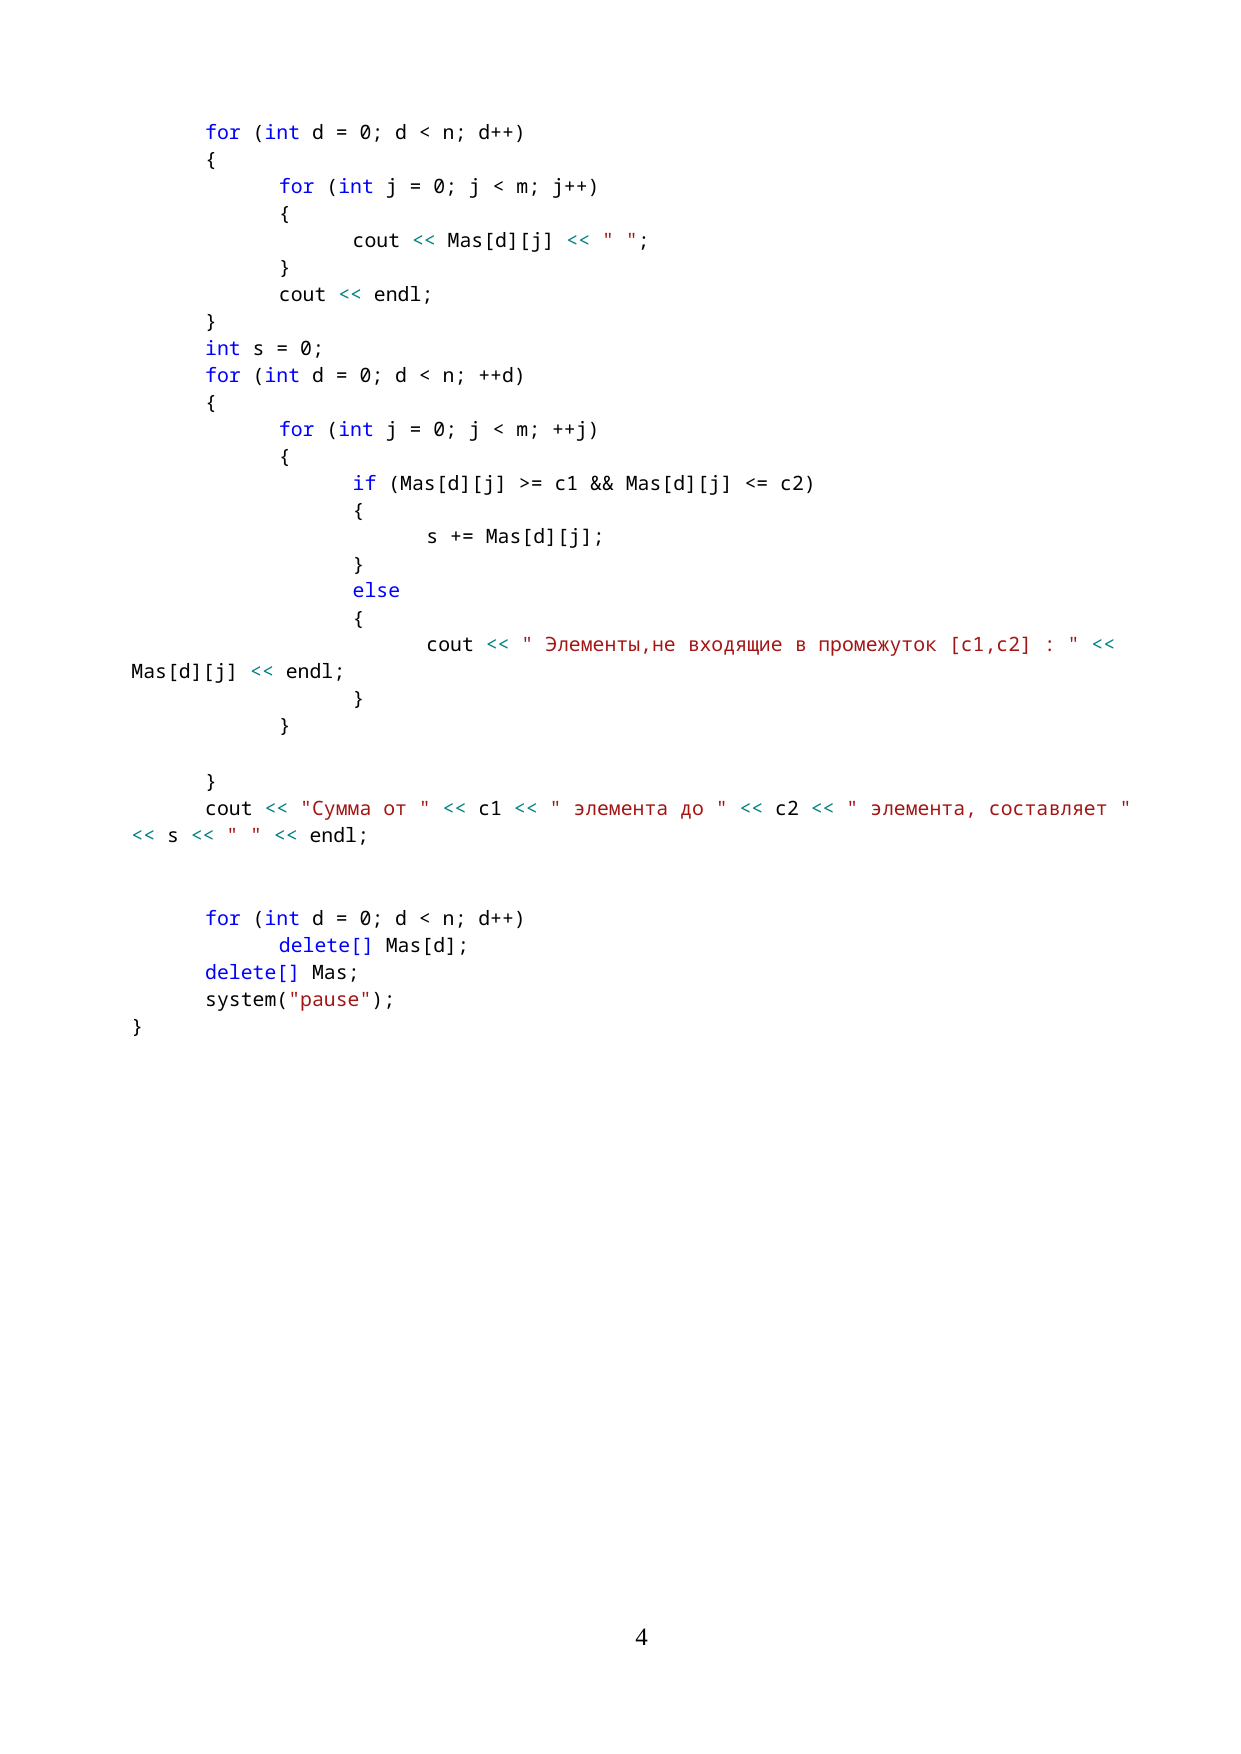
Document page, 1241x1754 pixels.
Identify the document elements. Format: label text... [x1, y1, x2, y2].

text } [131, 1012, 1152, 1039]
text for (int j = 0; j < m; j++) [131, 172, 1152, 199]
text { [131, 496, 1152, 523]
text cout << endl; [131, 280, 1152, 307]
text cout << " Элементы,не входящие в промежуток [c1,c2] : " << Mas[d][j] << endl; [131, 631, 1152, 685]
text } [131, 307, 1152, 334]
text else [131, 577, 1152, 604]
text { [131, 604, 1152, 631]
text if (Mas[d][j] >= c1 && Mas[d][j] <= c2) [131, 469, 1152, 496]
text } [131, 550, 1152, 577]
text { [131, 199, 1152, 226]
text } [131, 767, 1152, 794]
text system("pause"); [131, 985, 1152, 1012]
text for (int d = 0; d < n; ++d) [131, 361, 1152, 388]
text } [131, 712, 1152, 739]
text int s = 0; [131, 334, 1152, 361]
text cout << "Сумма от " << c1 << " элемента до " << c2 << " элемента, составляет " << s << " " << endl; [131, 794, 1152, 848]
text for (int d = 0; d < n; d++) [131, 118, 1152, 145]
text cout << Mas[d][j] << " "; [131, 226, 1152, 253]
text delete[] Mas[d]; [131, 931, 1152, 958]
text for (int j = 0; j < m; ++j) [131, 415, 1152, 442]
text { [131, 442, 1152, 469]
text } [131, 253, 1152, 280]
text delete[] Mas; [131, 958, 1152, 985]
text { [131, 388, 1152, 415]
text } [131, 685, 1152, 712]
text s += Mas[d][j]; [131, 523, 1152, 550]
text { [131, 145, 1152, 172]
text for (int d = 0; d < n; d++) [131, 904, 1152, 931]
